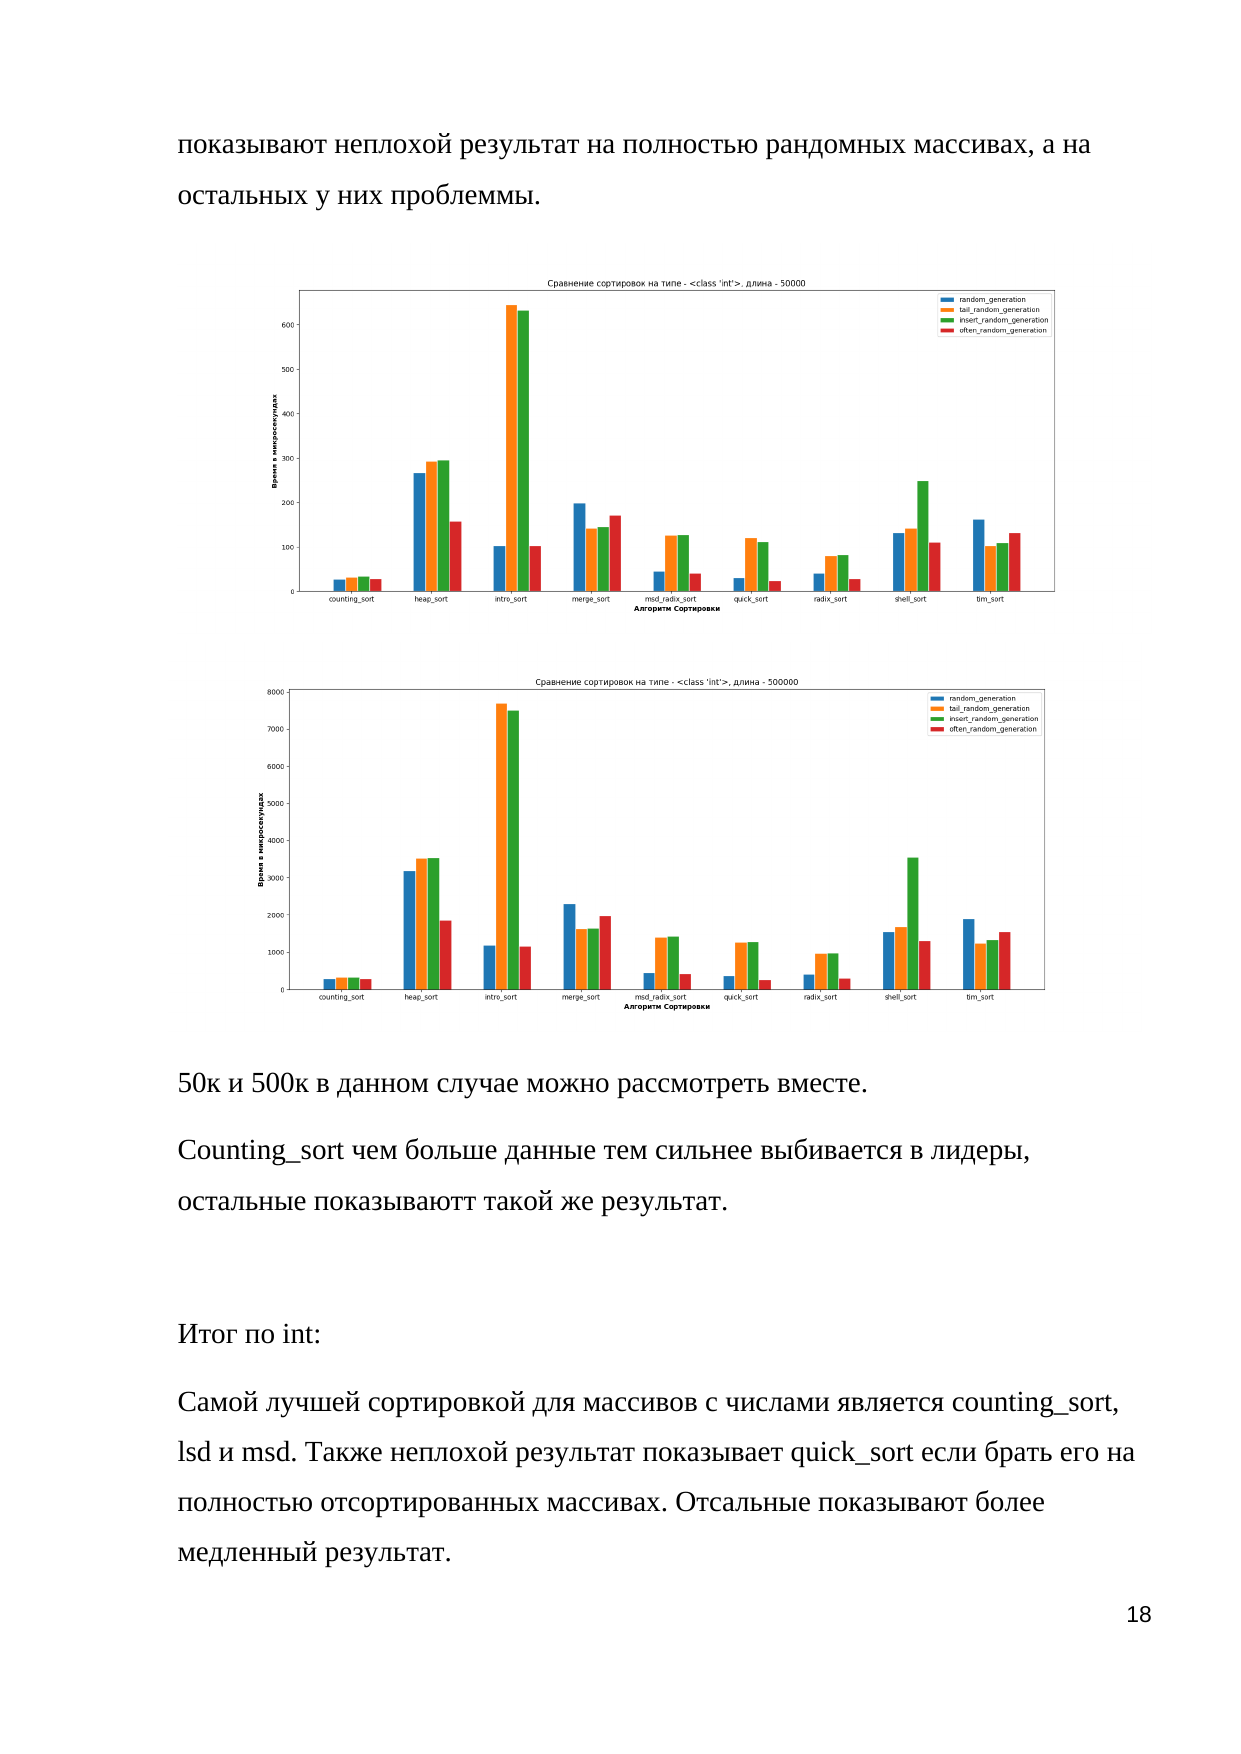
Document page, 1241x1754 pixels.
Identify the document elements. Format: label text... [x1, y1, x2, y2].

text Самой лучшей сортировкой для массивов с числами является counting_sort, lsd и msd. Также неплохой результат показывает quick_sort если брать его на полностью отсортированных массивах. Отсальные показывают более медленный результат. [177, 1384, 1152, 1568]
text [177, 126, 1152, 210]
text Итог по int: [177, 1317, 1152, 1350]
picture [167, 642, 1142, 1032]
picture [177, 243, 1152, 634]
text Counting_sort чем больше данные тем сильнее выбивается в лидеры, остальные показываютт такой же результат. [177, 1132, 1152, 1216]
